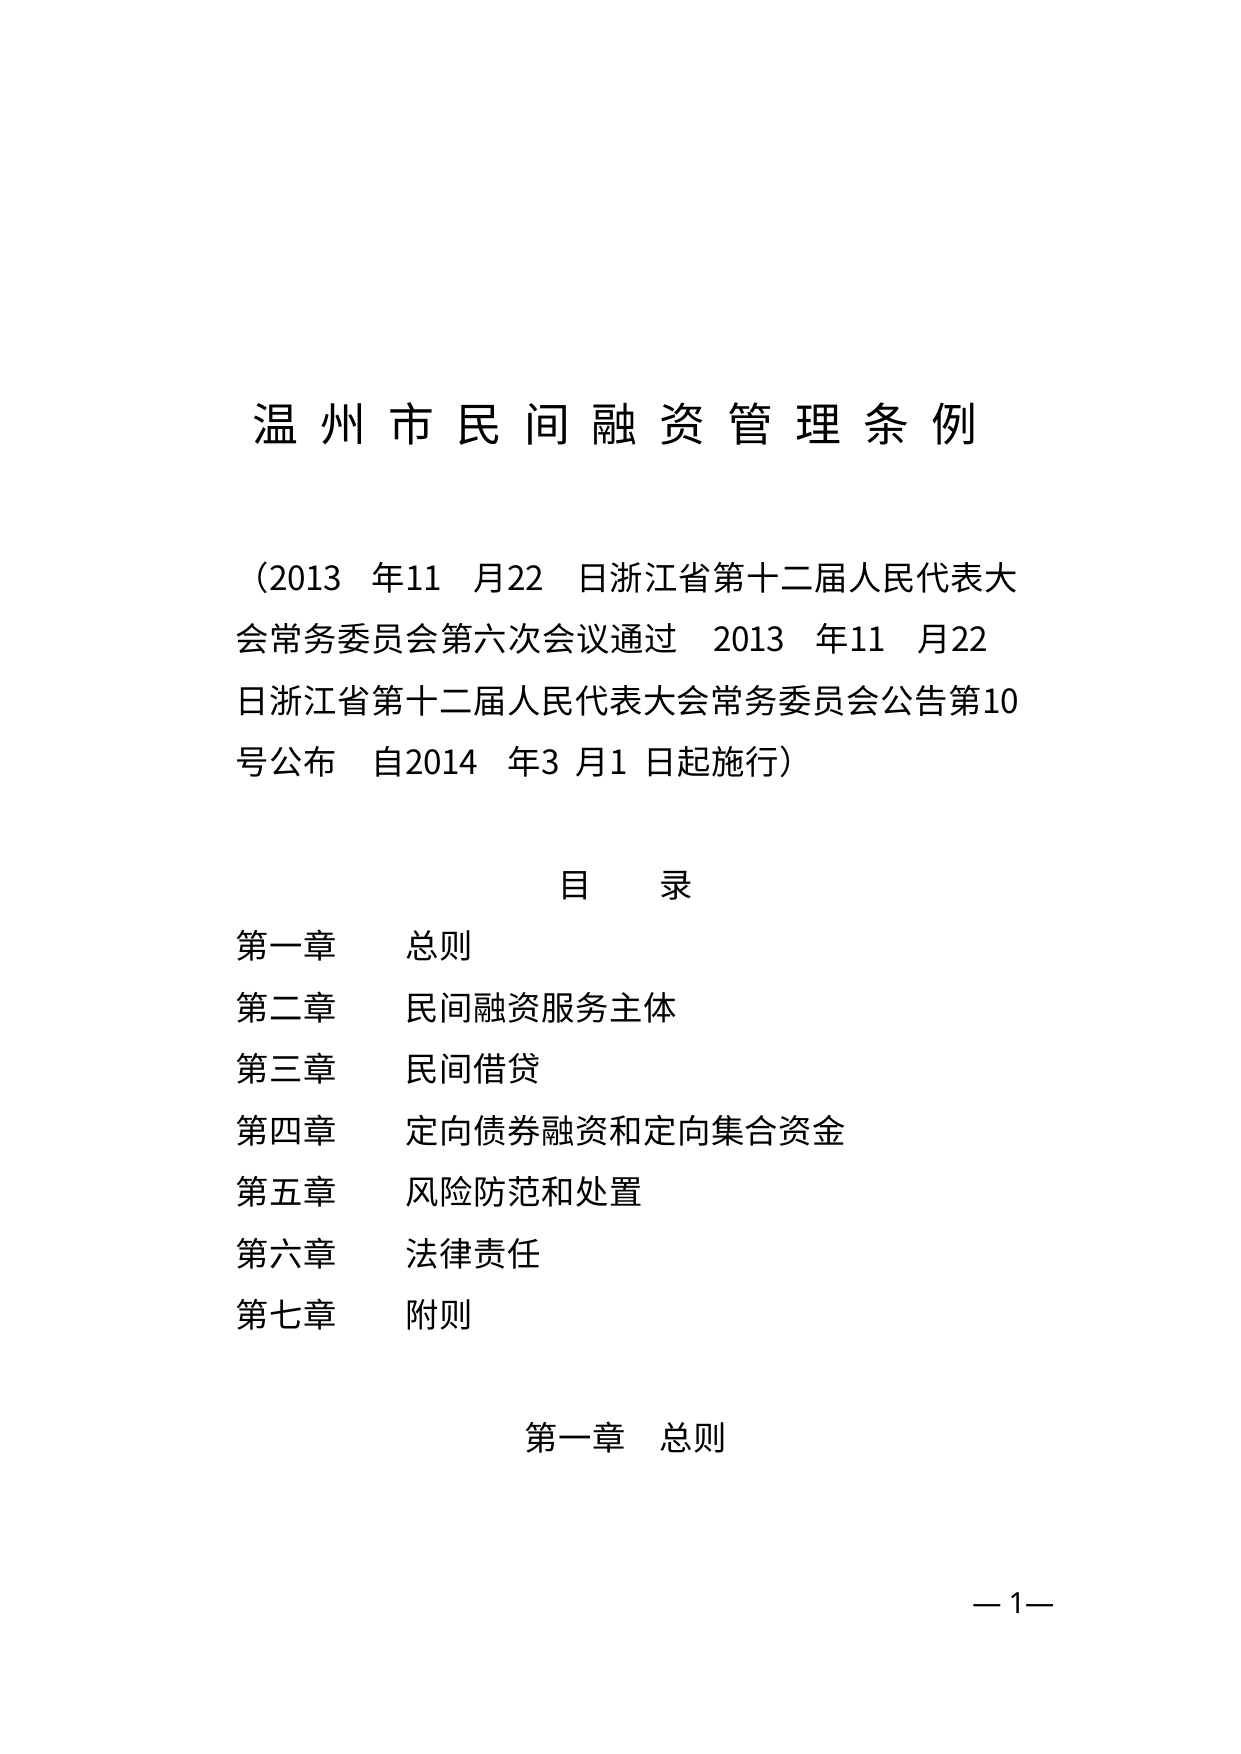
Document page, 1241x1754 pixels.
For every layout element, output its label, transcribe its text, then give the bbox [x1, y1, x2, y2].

text 第一章 总则 [168, 1405, 1084, 1467]
text 第四章 定向债券融资和定向集合资金 [168, 1098, 1084, 1159]
text 目 录 [168, 852, 1084, 914]
text 第七章 附则 [168, 1282, 1084, 1344]
text 第二章 民间融资服务主体 [168, 975, 1084, 1037]
text （2013年11月22日浙江省第十二届人民代表大会常务委员会第六次会议通过 2013年11月22日浙江省第十二届人民代表大会常务委员会公告第10号公布 自2014年3月1日起施行） [233, 545, 1019, 791]
text 第一章 总则 [168, 914, 1084, 975]
text 温州市民间融资管理条例 [168, 361, 1084, 483]
text 第六章 法律责任 [168, 1221, 1084, 1282]
text 第三章 民间借贷 [168, 1037, 1084, 1098]
text 第五章 风险防范和处置 [168, 1159, 1084, 1221]
